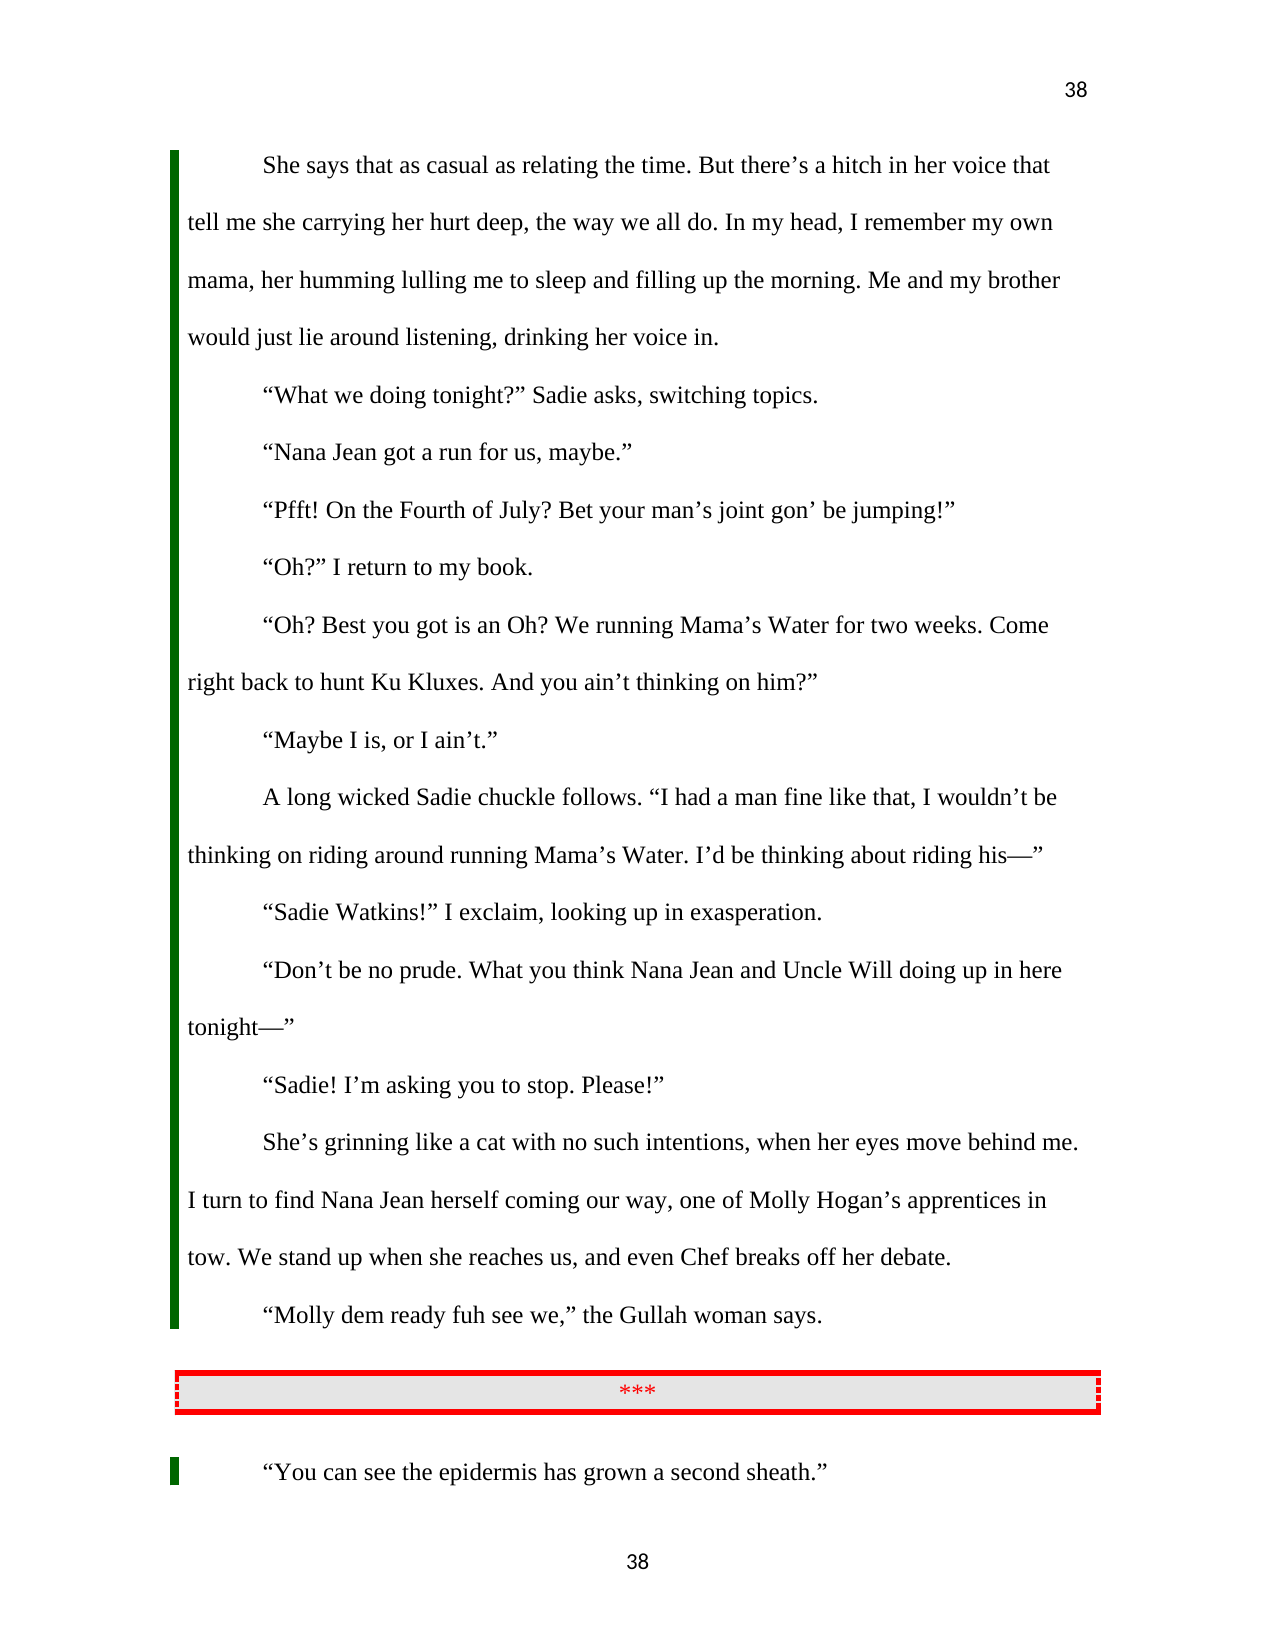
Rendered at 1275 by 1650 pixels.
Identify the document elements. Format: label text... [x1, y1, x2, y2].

text “Oh? Best you got is an Oh? We running Mama’s Water for two weeks. Come right back to hunt Ku Kluxes. And you ain’t thinking on him?” [179, 610, 1087, 696]
text “Maybe I is, or I ain’t.” [179, 725, 1087, 754]
text A long wicked Sadie chuckle follows. “I had a man fine like that, I wouldn’t be thinking on riding around running Mama’s Water. I’d be thinking about riding his—” [179, 782, 1087, 869]
text *** [174, 1371, 1101, 1415]
text “Pfft! On the Fourth of July? Bet your man’s joint gon’ be jumping!” [179, 495, 1087, 524]
text “Sadie Watkins!” I exclaim, looking up in exasperation. [179, 897, 1087, 926]
text “What we doing tonight?” Sadie asks, switching topics. [179, 380, 1087, 409]
text “Sadie! I’m asking you to stop. Please!” [179, 1070, 1087, 1099]
text She says that as casual as relating the time. But there’s a hitch in her voice that tell me she carrying her hurt deep, the way we all do. In my head, I remember my own mama, her humming lulling me to sleep and filling up the morning. Me and my brother would just lie around listening, drinking her voice in. [187, 150, 1087, 351]
text She’s grinning like a cat with no such intentions, when her eyes move behind me. I turn to find Nana Jean herself coming our way, one of Molly Hogan’s apprentices in tow. We stand up when she reaches us, and even Chef breaks off her debate. [179, 1127, 1087, 1271]
text “Molly dem ready fuh see we,” the Gullah woman says. [179, 1300, 1087, 1329]
text “Oh?” I return to my book. [179, 552, 1087, 581]
text “Don’t be no prude. What you think Nana Jean and Uncle Will doing up in here tonight—” [179, 955, 1087, 1041]
text “Nana Jean got a run for us, maybe.” [179, 437, 1087, 466]
text “You can see the epidermis has grown a second sheath.” [179, 1457, 1087, 1485]
